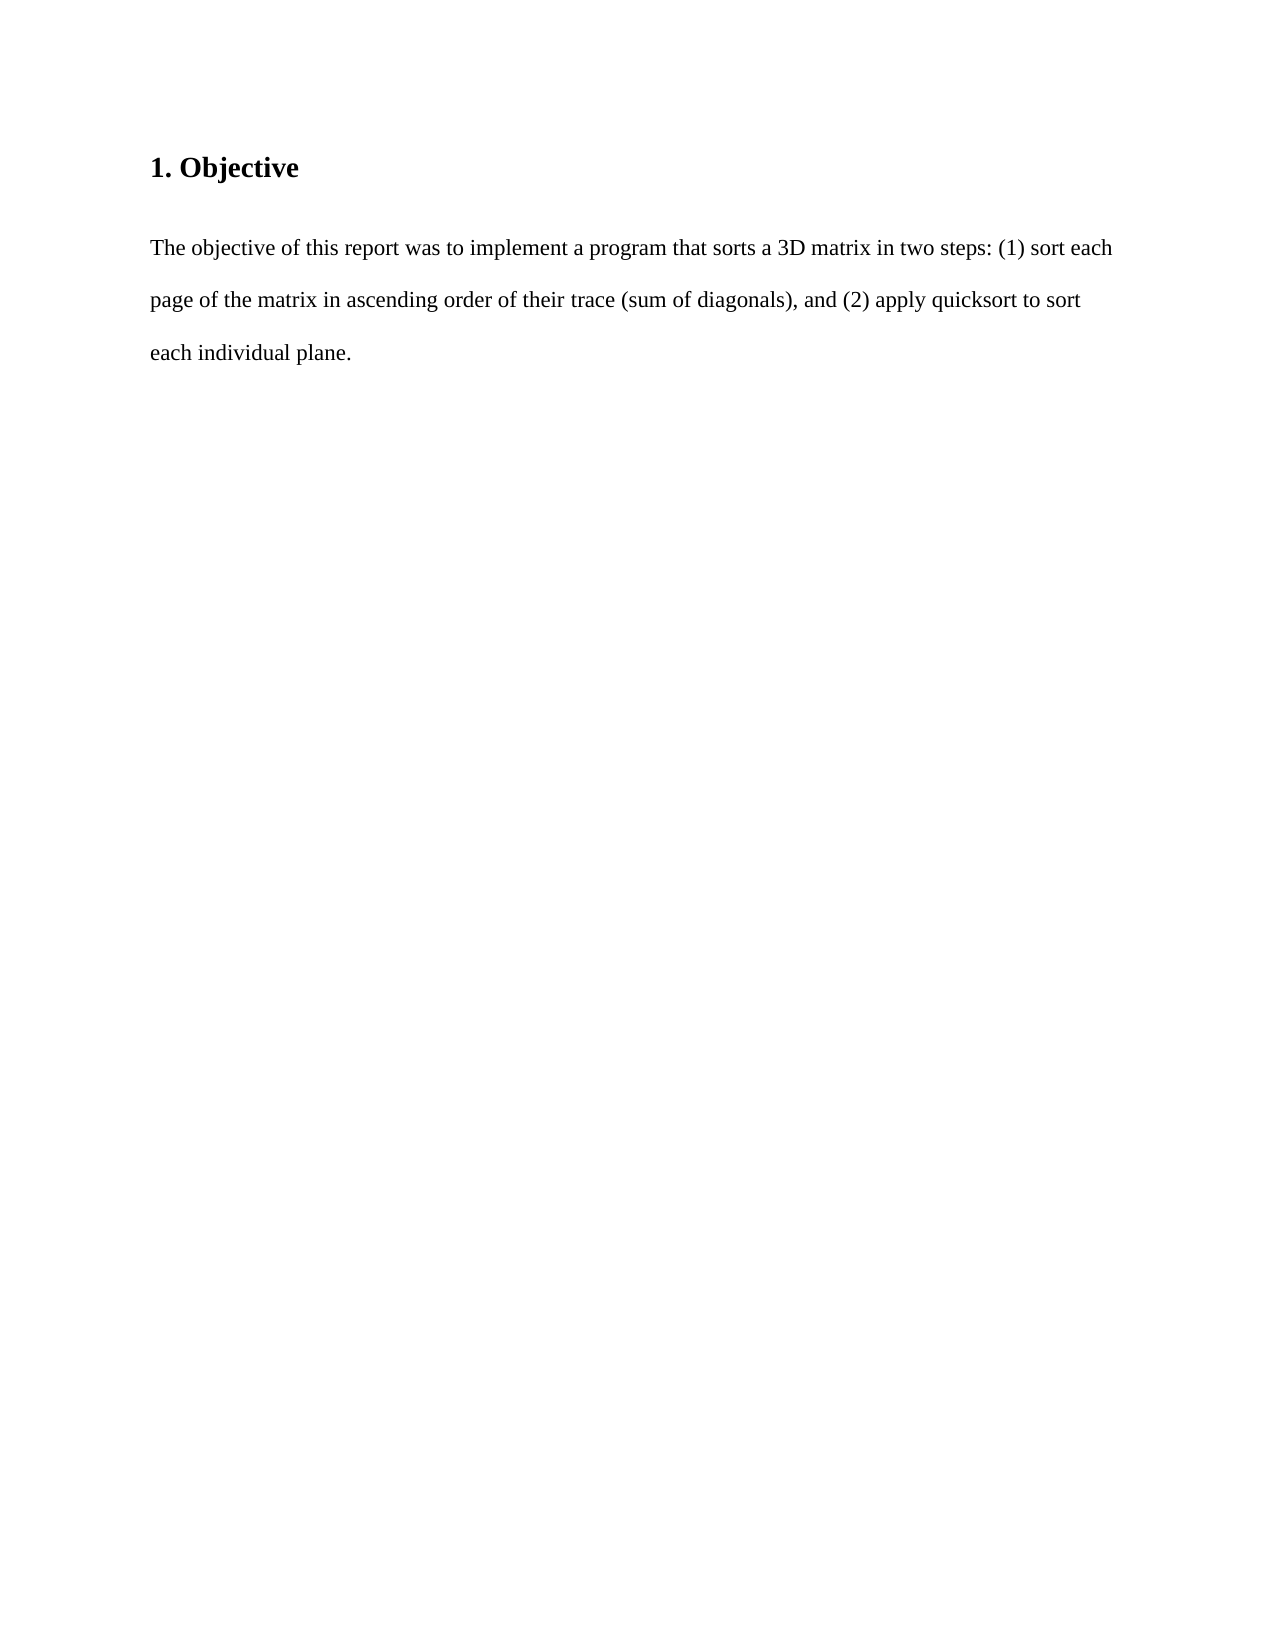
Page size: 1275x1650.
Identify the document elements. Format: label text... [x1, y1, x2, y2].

text The objective of this report was to implement a program that sorts a 3D matrix in two steps: (1) sort each page of the matrix in ascending order of their trace (sum of diagonals), and (2) apply quicksort to sort each individual plane. [150, 234, 1125, 366]
subtitle 1. Objective [150, 150, 1125, 183]
